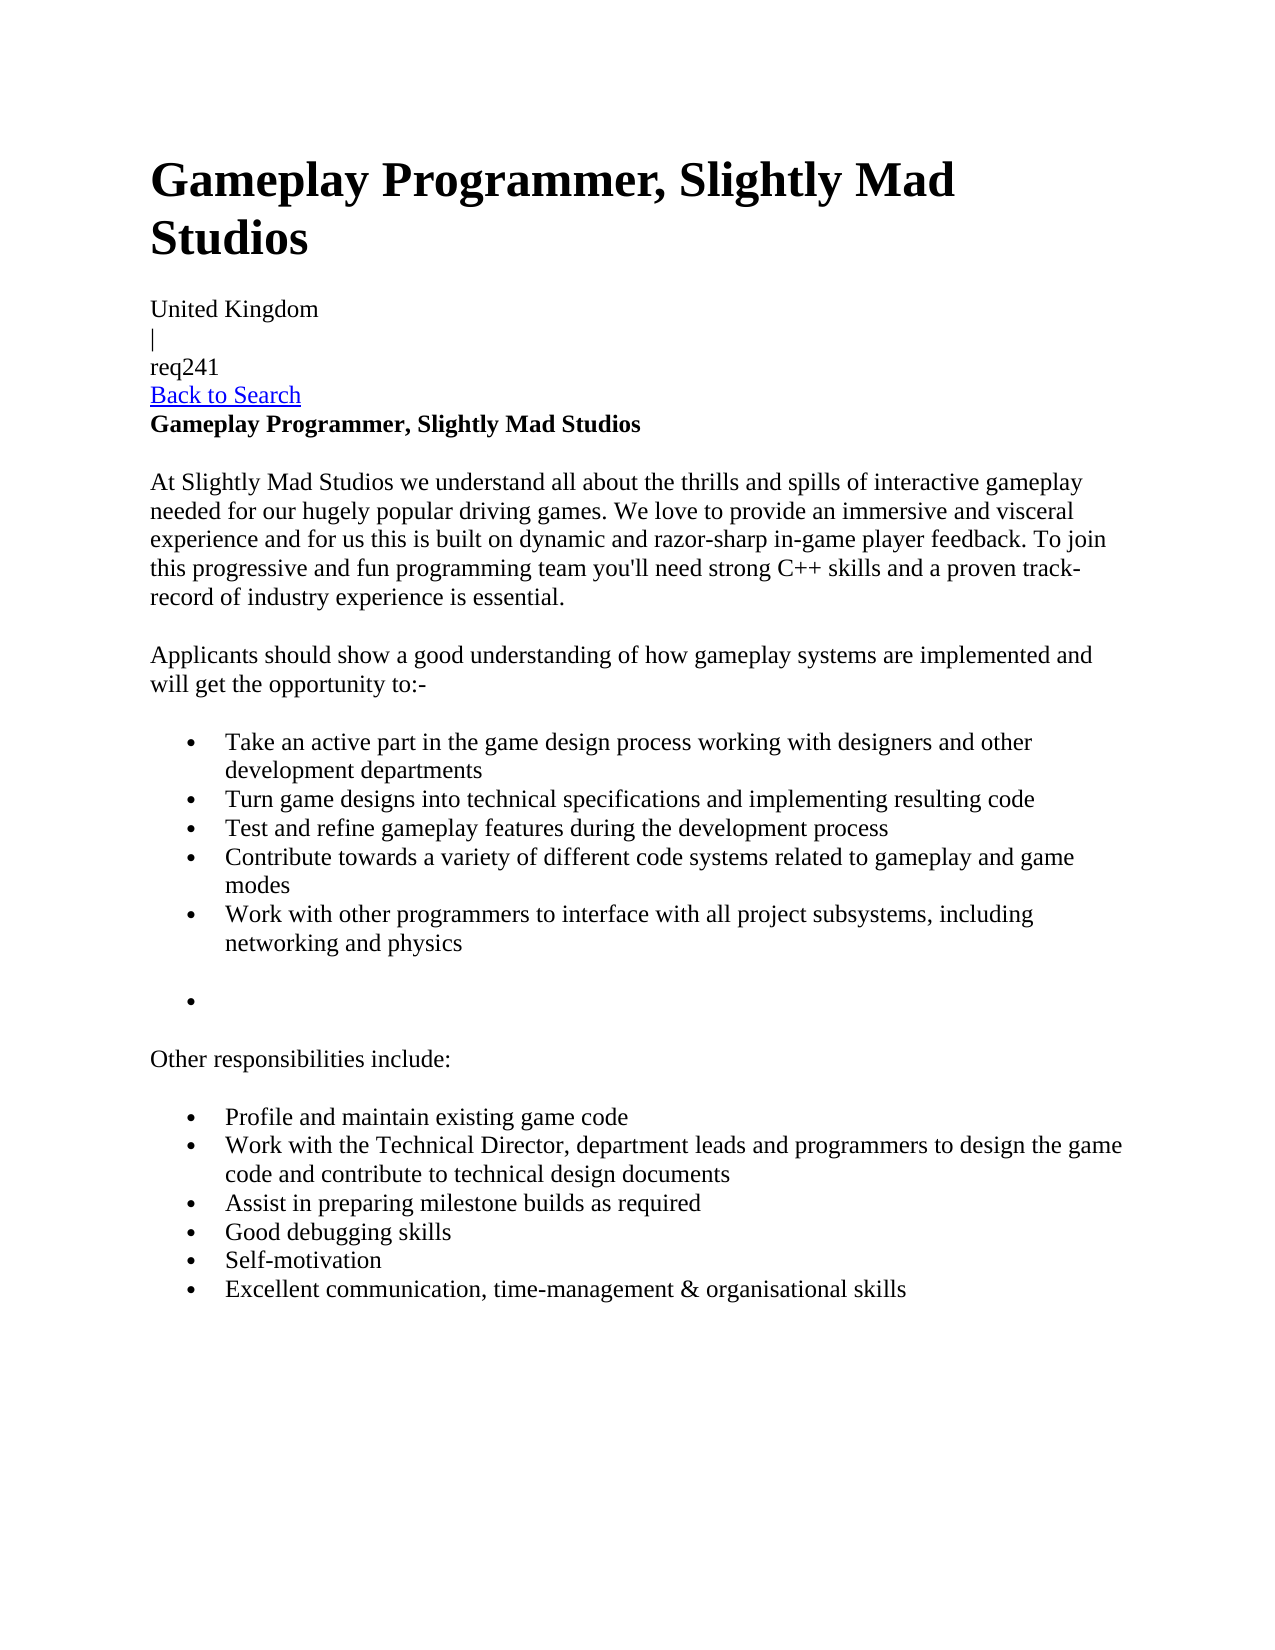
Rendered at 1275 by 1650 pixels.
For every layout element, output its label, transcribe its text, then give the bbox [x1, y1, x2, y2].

text At Slightly Mad Studios we understand all about the thrills and spills of interactive gameplay needed for our hugely popular driving games. We love to provide an immersive and visceral experience and for us this is built on dynamic and razor-sharp in-game player feedback. To join this progressive and fun programming team you'll need strong C++ skills and a proven track-record of industry experience is essential. [150, 467, 1125, 611]
list Work with other programmers to interface with all project subsystems, including networking and physics [187, 899, 1125, 957]
text Gameplay Programmer, Slightly Mad Studios [150, 409, 1125, 438]
list Turn game designs into technical specifications and implementing resulting code [187, 784, 1125, 813]
list Excellent communication, time-management & organisational skills [187, 1274, 1125, 1303]
list Good debugging skills [187, 1217, 1125, 1245]
text req241 [150, 352, 1125, 380]
list Self-motivation [187, 1245, 1125, 1274]
list Assist in preparing milestone builds as required [187, 1188, 1125, 1217]
list Take an active part in the game design process working with designers and other development departments [187, 727, 1125, 784]
list Contribute towards a variety of different code systems related to gameplay and game modes [187, 842, 1125, 899]
list Profile and maintain existing game code [187, 1102, 1125, 1130]
list Work with the Technical Director, department leads and programmers to design the game code and contribute to technical design documents [187, 1130, 1125, 1188]
text Back to Search [150, 380, 1125, 409]
text Applicants should show a good understanding of how gameplay systems are implemented and will get the opportunity to:- [150, 640, 1125, 697]
list Test and refine gameplay features during the development process [187, 813, 1125, 842]
text United Kingdom [150, 294, 1125, 323]
text Other responsibilities include: [150, 1044, 1125, 1072]
text Gameplay Programmer, Slightly Mad Studios [150, 150, 1125, 265]
text | [150, 323, 1125, 352]
